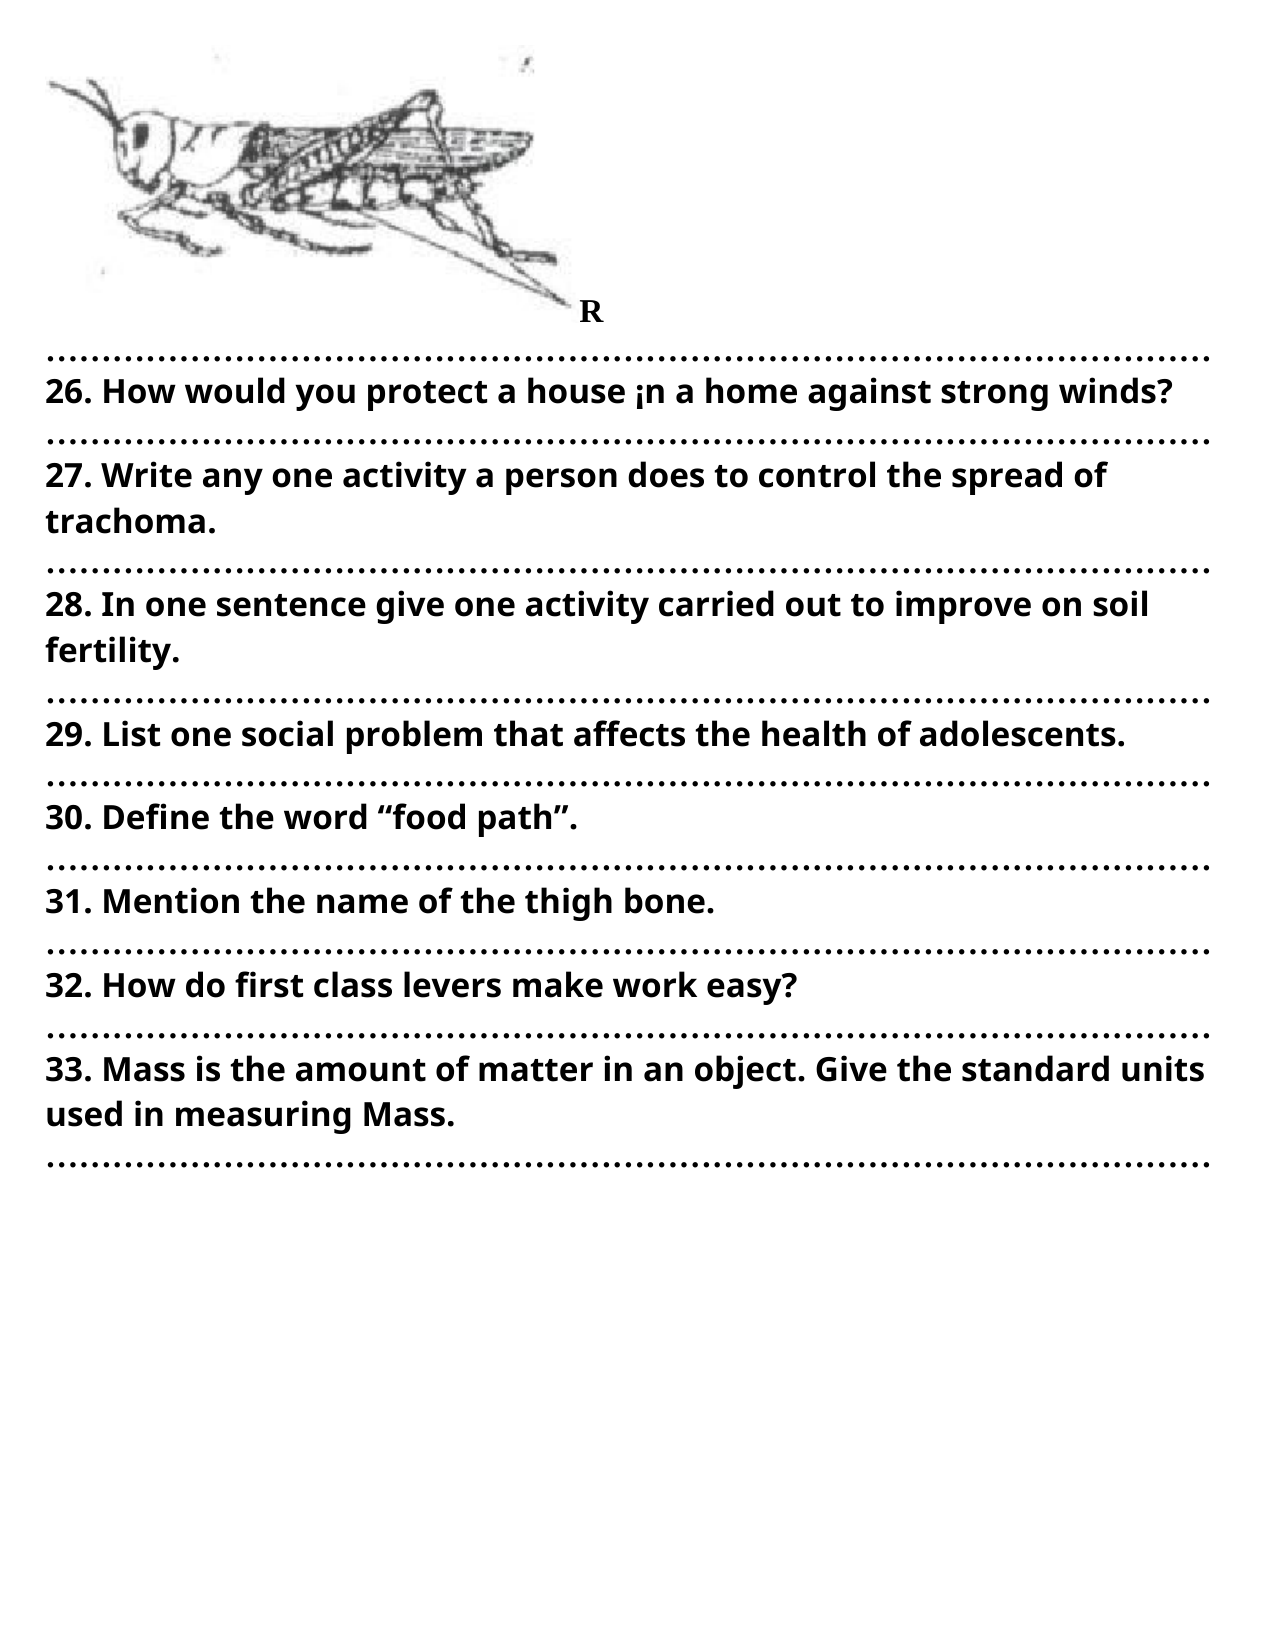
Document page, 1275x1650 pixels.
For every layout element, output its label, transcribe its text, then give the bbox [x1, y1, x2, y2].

text 32. How do first class levers make work easy? …………………………………………………………………………………………… [45, 962, 1230, 1045]
text 31. Mention the name of the thigh bone. …………………………………………………………………………………………… [45, 878, 1230, 962]
text 29. List one social problem that affects the health of adolescents. …………………………………………………………………………………………… [45, 710, 1230, 794]
picture [45, 45, 579, 323]
text 30. Define the word “food path”. …………………………………………………………………………………………… [45, 794, 1230, 878]
text 33. Mass is the amount of matter in an object. Give the standard units used in measuring Mass. …………………………………………………………………………………………… [45, 1045, 1230, 1174]
text 27. Write any one activity a person does to control the spread of trachoma. …………………………………………………………………………………………… [45, 452, 1230, 581]
text 26. How would you protect a house ¡n a home against strong winds? …………………………………………………………………………………………… [45, 368, 1230, 452]
text 28. In one sentence give one activity carried out to improve on soil fertility. …………………………………………………………………………………………… [45, 581, 1230, 710]
